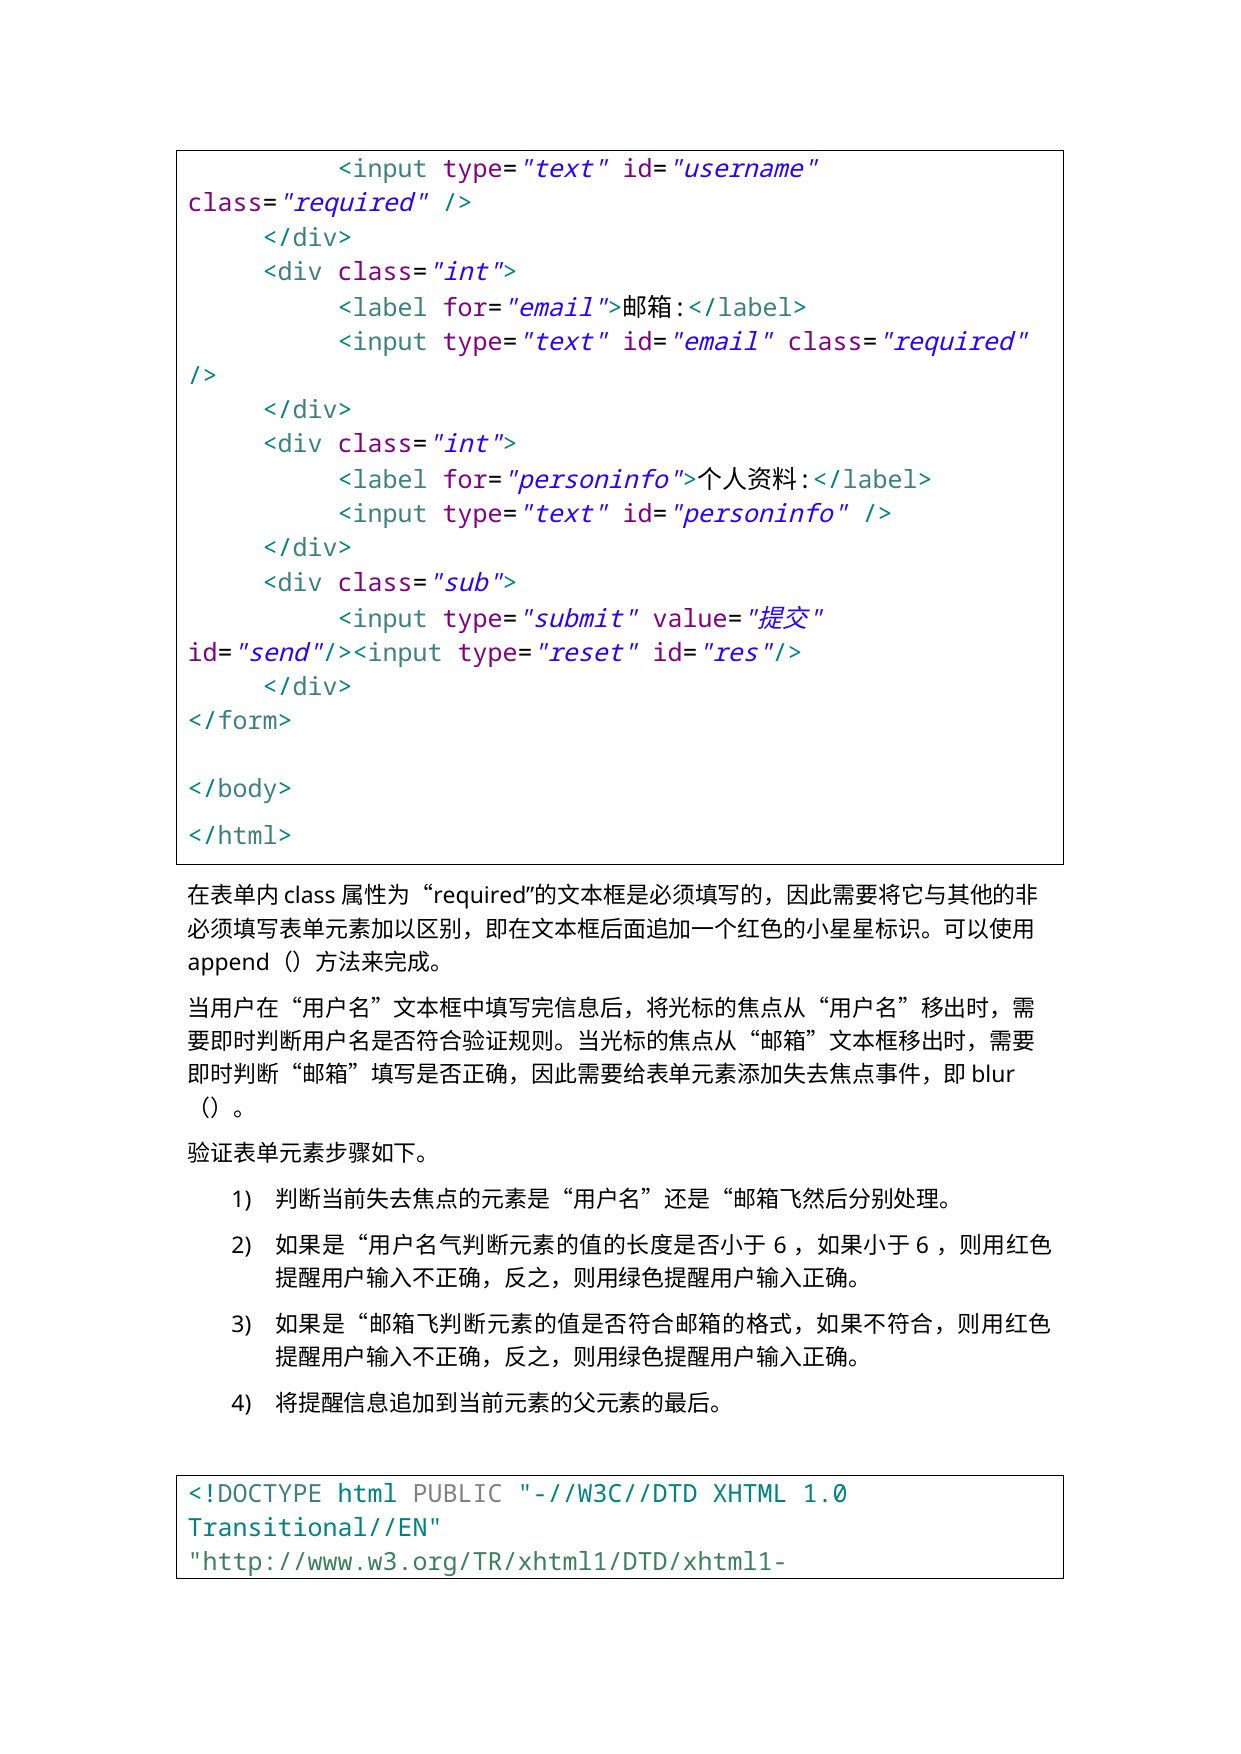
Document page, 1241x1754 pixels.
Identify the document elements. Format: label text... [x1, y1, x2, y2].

list 判断当前失去焦点的元素是“用户名”还是“邮箱飞然后分别处理。 [231, 1181, 1053, 1214]
list 如果是“邮箱飞判断元素的值是否符合邮箱的格式，如果不符合，则用红色提醒用户输入不正确，反之，则用绿色提醒用户输入正确。 [231, 1306, 1053, 1372]
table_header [177, 151, 1063, 864]
text 在表单内class 属性为“required”的文本框是必须填写的，因此需要将它与其他的非必须填写表单元素加以区别，即在文本框后面追加一个红色的小星星标识。可以使用append（）方法来完成。 [187, 877, 1053, 977]
text 当用户在“用户名”文本框中填写完信息后，将光标的焦点从“用户名”移出时，需要即时判断用户名是否符合验证规则。当光标的焦点从“邮箱”文本框移出时，需要即时判断“邮箱”填写是否正确，因此需要给表单元素添加失去焦点事件，即blur （）。 [187, 990, 1053, 1123]
list 如果是“用户名气判断元素的值的长度是否小于6 ，如果小于6 ，则用红色提醒用户输入不正确，反之，则用绿色提醒用户输入正确。 [231, 1227, 1053, 1293]
list 将提醒信息追加到当前元素的父元素的最后。 [231, 1385, 1053, 1418]
text 验证表单元素步骤如下。 [187, 1135, 1053, 1168]
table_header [177, 1476, 1063, 1578]
